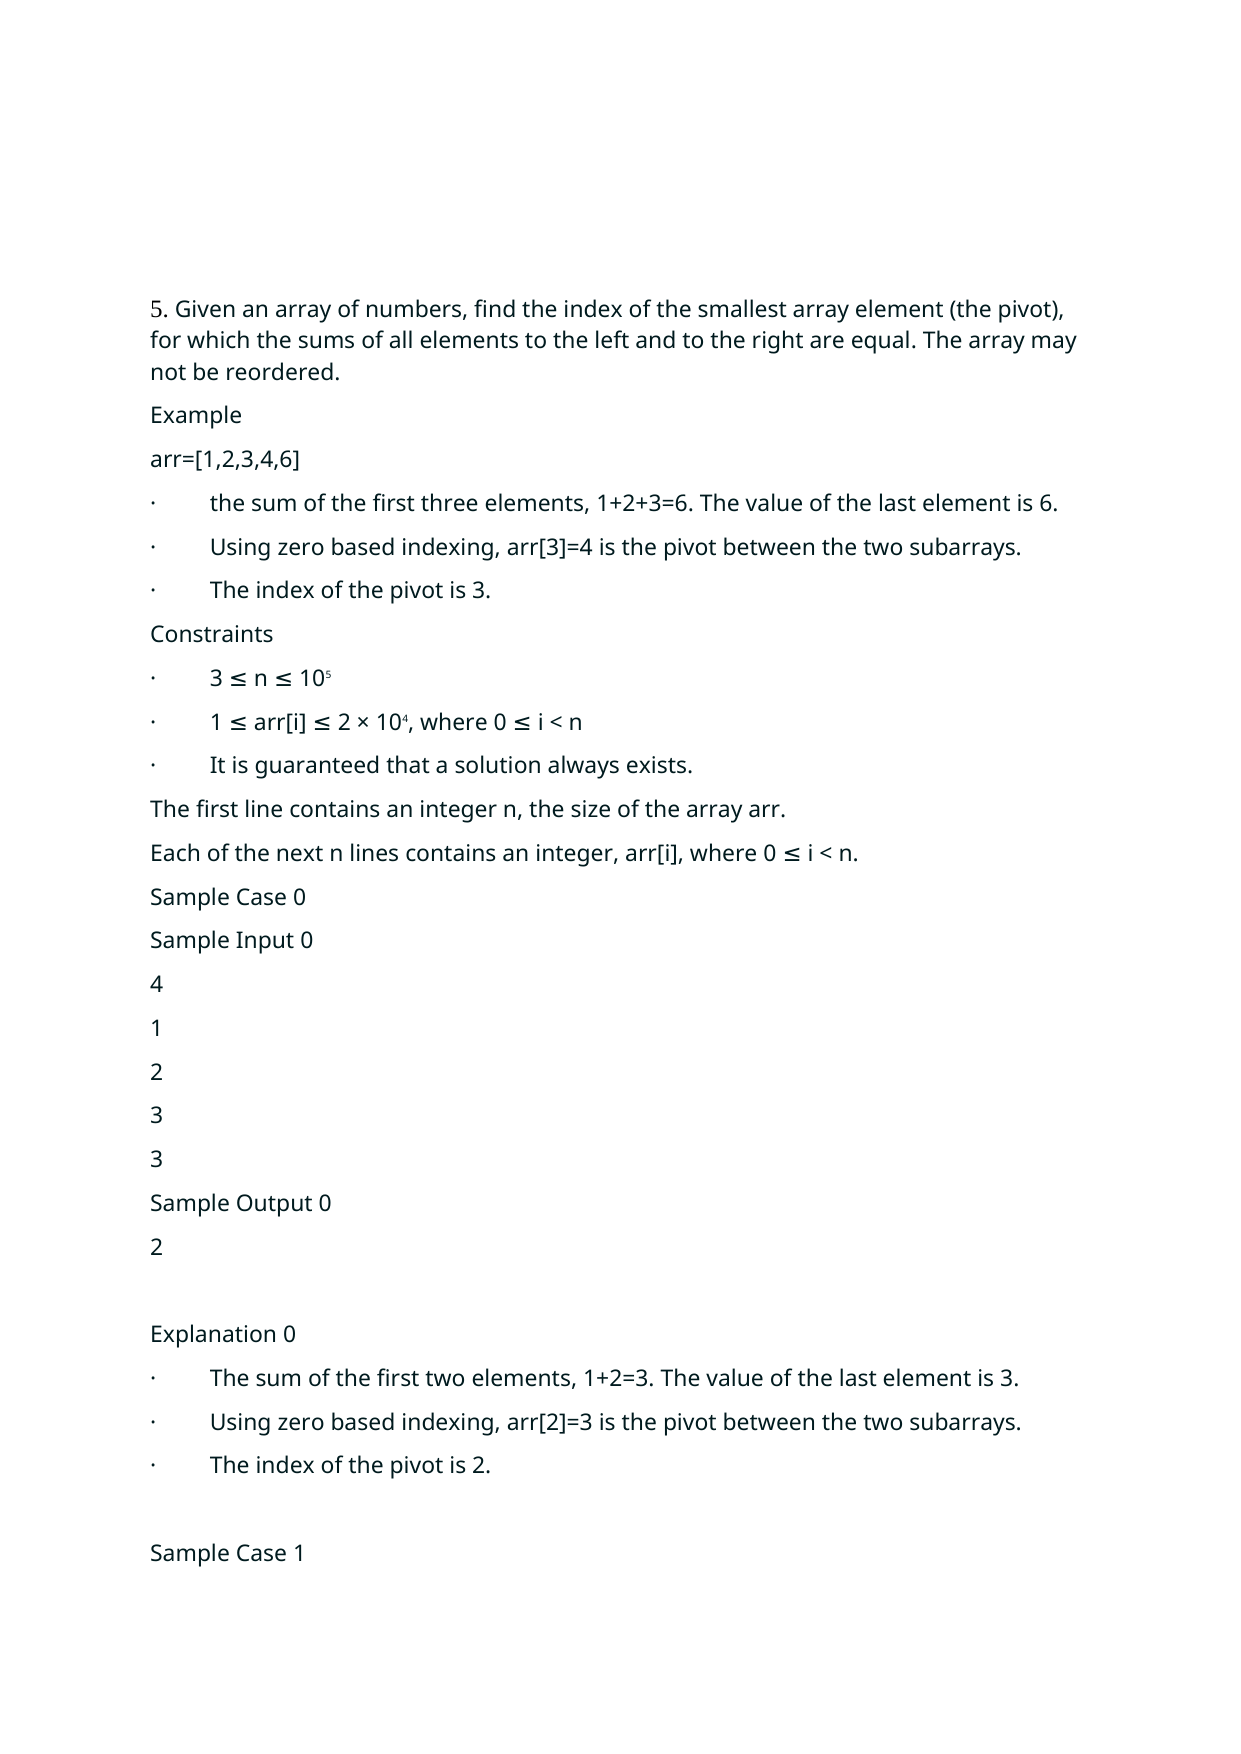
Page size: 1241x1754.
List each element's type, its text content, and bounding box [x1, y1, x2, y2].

text The first line contains an integer n, the size of the array arr. [150, 793, 1090, 824]
text · The index of the pivot is 3. [150, 574, 1090, 606]
text · Using zero based indexing, arr[3]=4 is the pivot between the two subarrays. [150, 531, 1090, 562]
text · Using zero based indexing, arr[2]=3 is the pivot between the two subarrays. [150, 1406, 1090, 1437]
text arr=[1,2,3,4,6] [150, 443, 1090, 474]
text · The index of the pivot is 2. [150, 1449, 1090, 1481]
text Sample Input 0 [150, 924, 1090, 956]
text · the sum of the first three elements, 1+2+3=6. The value of the last element is 6. [150, 487, 1090, 518]
text · 3 ≤ n ≤ 105 [150, 662, 1090, 693]
text · The sum of the first two elements, 1+2=3. The value of the last element is 3. [150, 1362, 1090, 1393]
text 3 [150, 1143, 1090, 1174]
text 2 [150, 1056, 1090, 1087]
text Constraints [150, 618, 1090, 649]
text 4 [150, 968, 1090, 999]
text Explanation 0 [150, 1318, 1090, 1349]
text · It is guaranteed that a solution always exists. [150, 749, 1090, 781]
text 1 [150, 1012, 1090, 1043]
text Example [150, 399, 1090, 431]
text · 1 ≤ arr[i] ≤ 2 × 104, where 0 ≤ i < n [150, 706, 1090, 737]
text Sample Output 0 [150, 1187, 1090, 1218]
text Each of the next n lines contains an integer, arr[i], where 0 ≤ i < n. [150, 837, 1090, 868]
text 2 [150, 1231, 1090, 1262]
text 3 [150, 1099, 1090, 1131]
text 5. Given an array of numbers, find the index of the smallest array element (the pivot), for which the sums of all elements to the left and to the right are equal. The array may not be reordered. [150, 293, 1090, 387]
text Sample Case 0 [150, 881, 1090, 912]
text Sample Case 1 [150, 1537, 1090, 1568]
